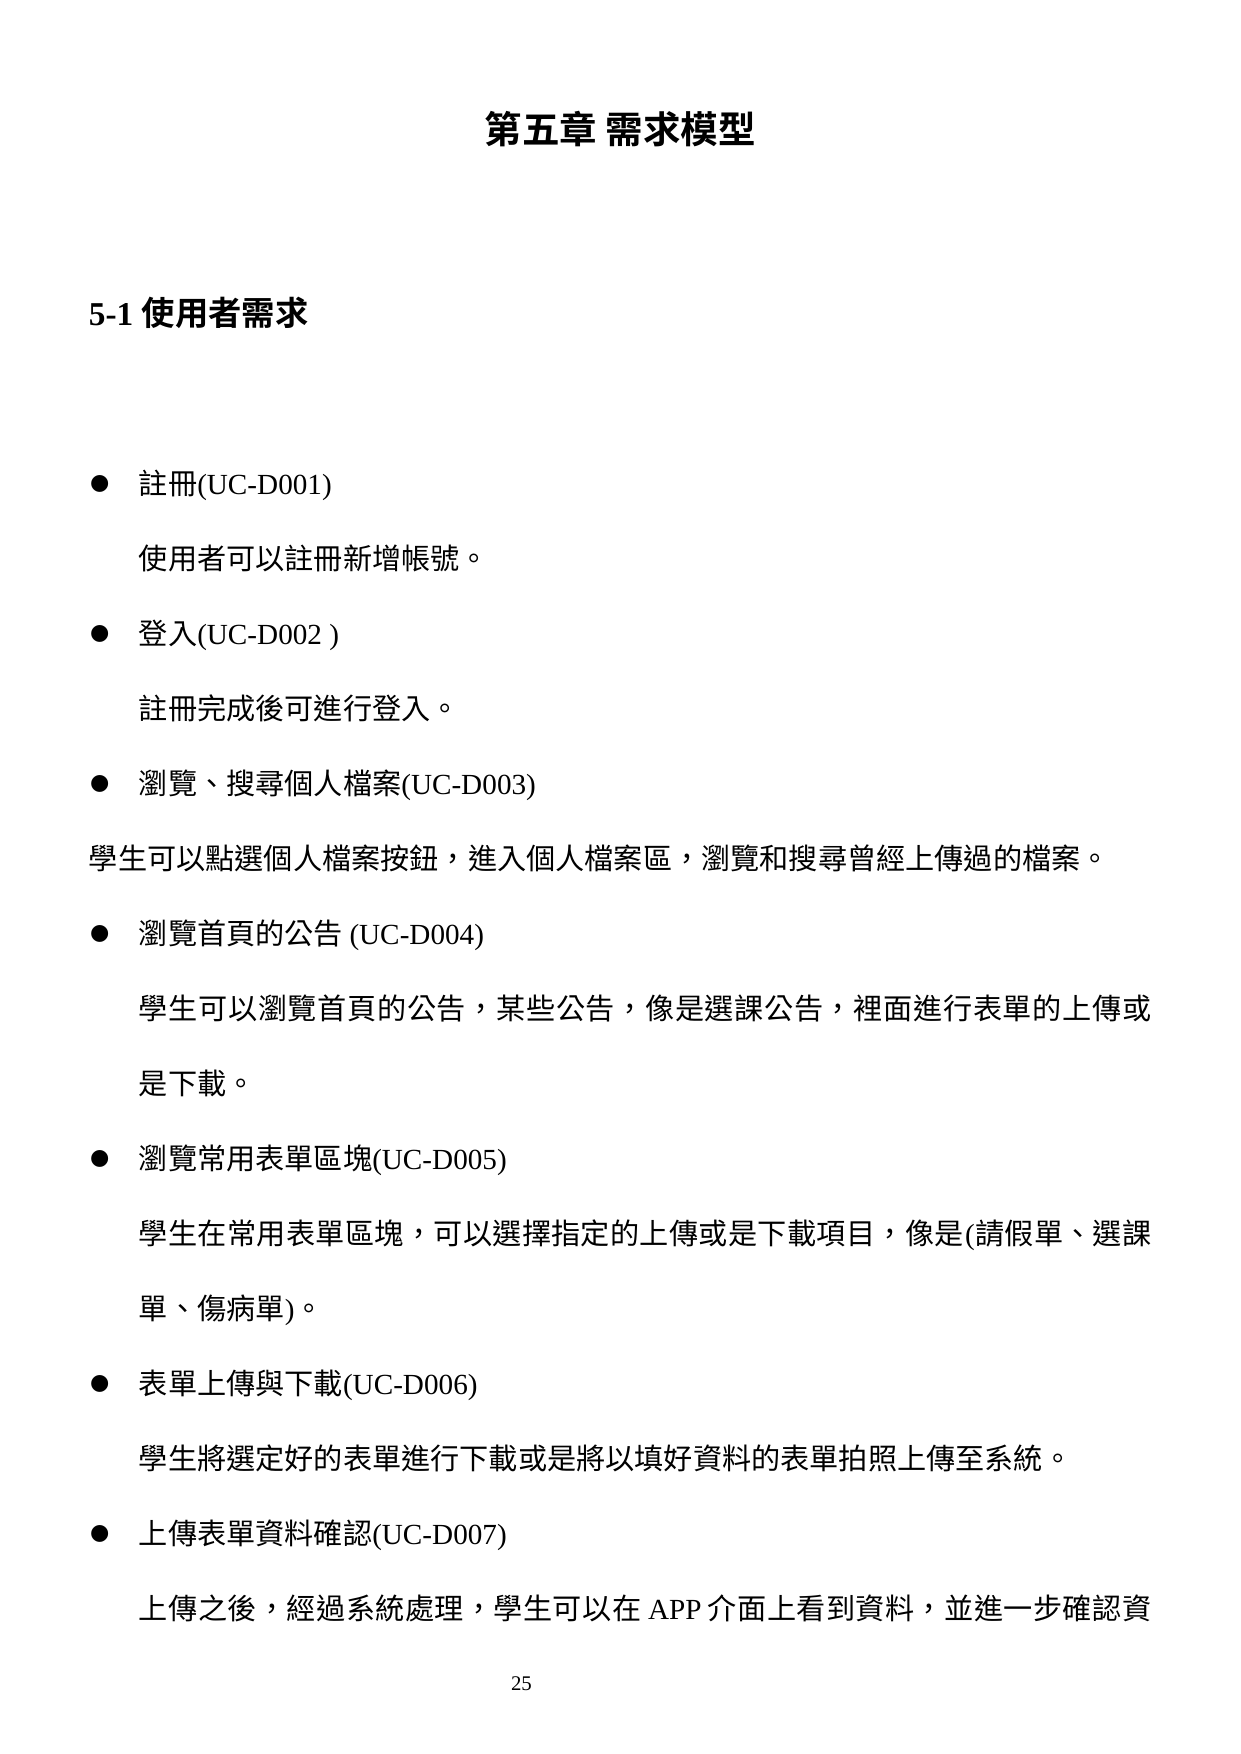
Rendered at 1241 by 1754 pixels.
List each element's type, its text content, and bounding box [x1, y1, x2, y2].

text 學生將選定好的表單進行下載或是將以填好資料的表單拍照上傳至系統。 [139, 1419, 1152, 1494]
text 學生可以瀏覽首頁的公告，某些公告，像是選課公告，裡面進行表單的上傳或是下載。 [139, 969, 1152, 1119]
text 註冊完成後可進行登入。 [139, 669, 1152, 744]
text 學生在常用表單區塊，可以選擇指定的上傳或是下載項目，像是(請假單、選課單、傷病單)。 [139, 1194, 1152, 1344]
list 瀏覽常用表單區塊(UC-D005) [89, 1119, 1152, 1194]
text 上傳之後，經過系統處理，學生可以在APP介面上看到資料，並進一步確認資料。 [139, 1569, 1152, 1644]
list 註冊(UC-D001) 使用者可以註冊新增帳號。 [89, 444, 1152, 594]
list 上傳表單資料確認(UC-D007) [89, 1494, 1152, 1569]
subtitle 5-1 使用者需求 [89, 273, 1152, 348]
list 瀏覽首頁的公告 (UC-D004) [89, 894, 1152, 969]
text 學生可以點選個人檔案按鈕，進入個人檔案區，瀏覽和搜尋曾經上傳過的檔案。 [89, 819, 1152, 894]
subtitle 第五章 需求模型 [89, 89, 1152, 164]
list 瀏覽、搜尋個人檔案(UC-D003) [89, 744, 1152, 819]
list 表單上傳與下載(UC-D006) [89, 1344, 1152, 1419]
list 登入(UC-D002 ) [89, 594, 1152, 669]
